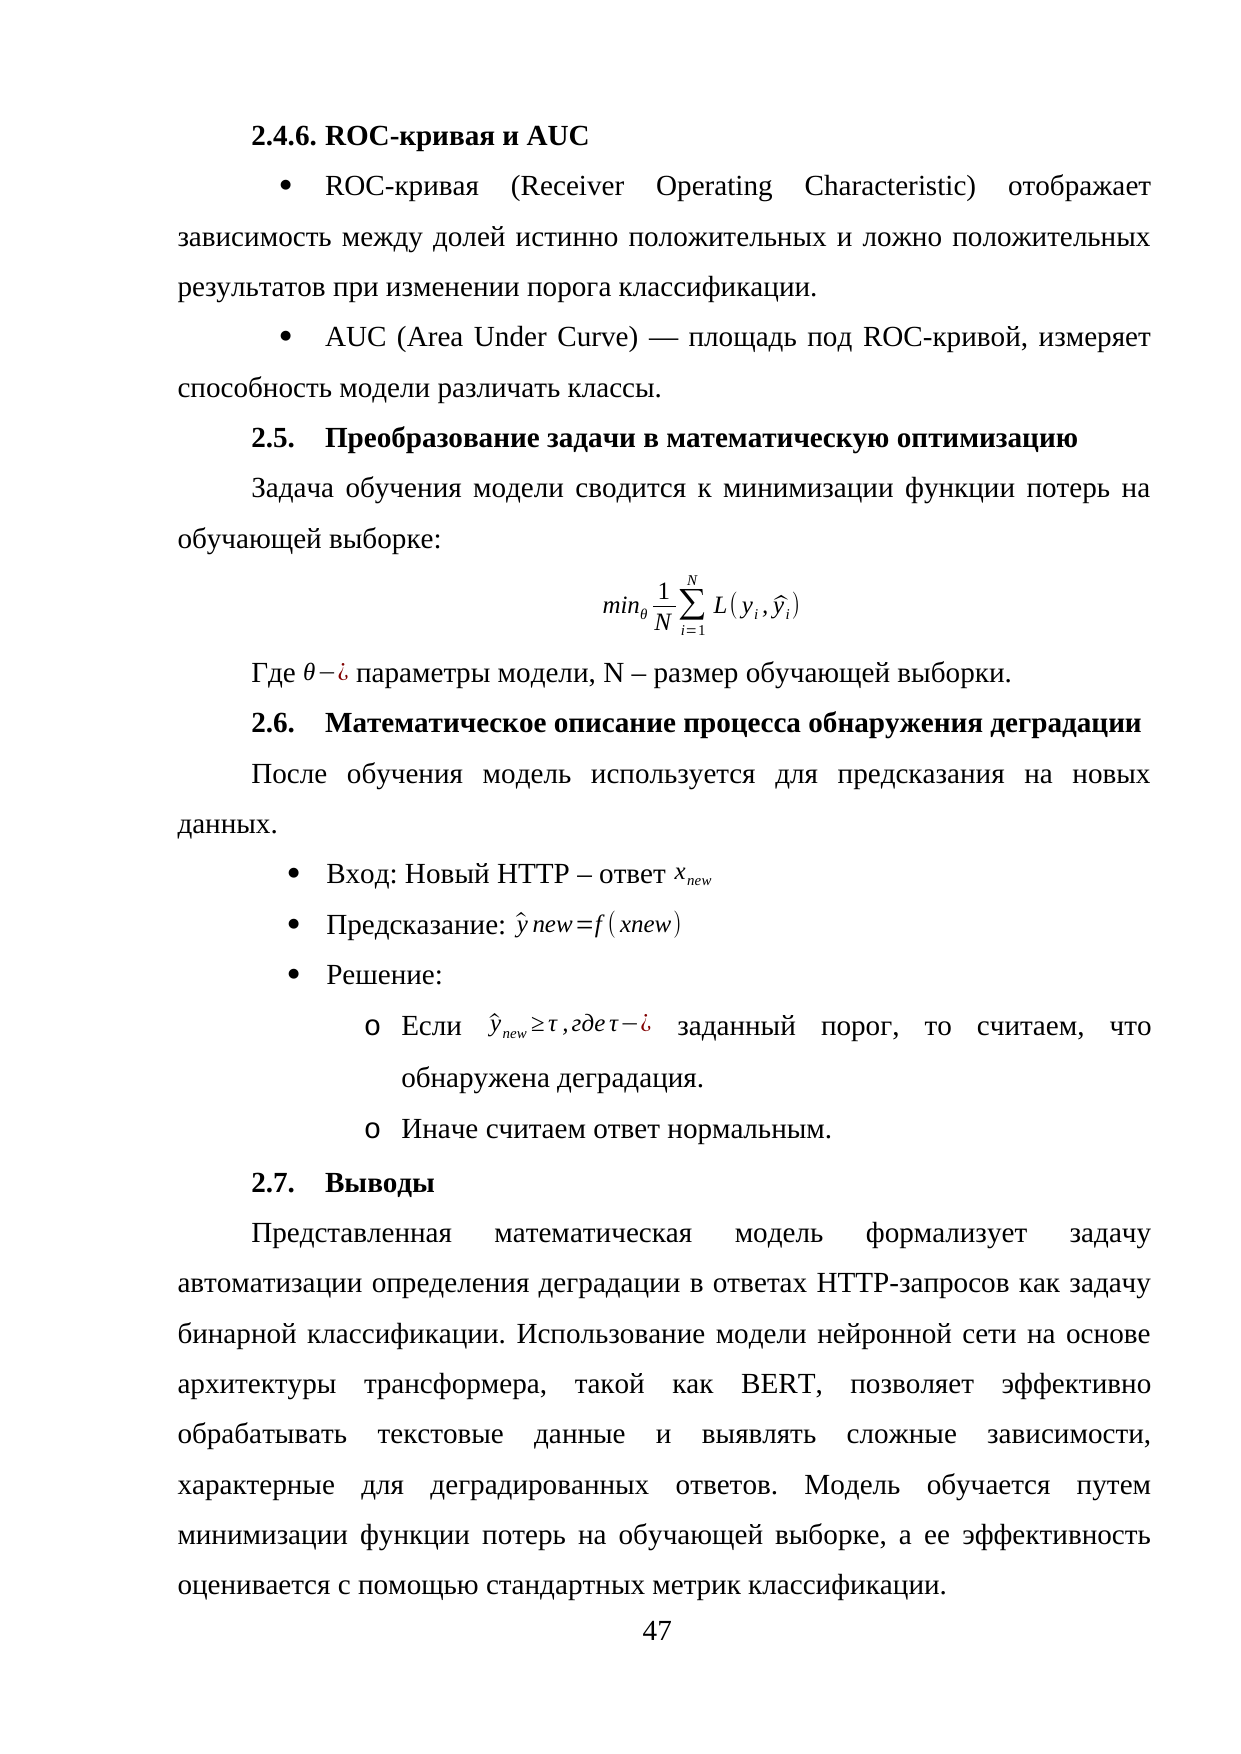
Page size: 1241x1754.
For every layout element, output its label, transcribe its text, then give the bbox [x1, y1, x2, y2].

list Решение: [288, 957, 1152, 991]
list Предсказание: [288, 907, 1152, 941]
text После обучения модель используется для предсказания на новых данных. [177, 756, 1152, 840]
list Вход: Новый HTTP – ответ [288, 856, 1152, 890]
list ROC-кривая (Receiver Operating Characteristic) отображает зависимость между долей истинно положительных и ложно положительных результатов при изменении порога классификации. [177, 168, 1152, 303]
list Выводы [177, 1165, 1152, 1198]
text Представленная математическая модель формализует задачу автоматизации определения деградации в ответах HTTP-запросов как задачу бинарной классификации. Использование модели нейронной сети на основе архитектуры трансформера, такой как BERT, позволяет эффективно обрабатывать текстовые данные и выявлять сложные зависимости, характерные для деградированных ответов. Модель обучается путем минимизации функции потерь на обучающей выборке, а ее эффективность оценивается с помощью стандартных метрик классификации. [177, 1215, 1152, 1601]
list Иначе считаем ответ нормальным. [363, 1111, 1152, 1147]
list Математическое описание процесса обнаружения деградации [177, 706, 1152, 739]
list Преобразование задачи в математическую оптимизацию [177, 420, 1152, 454]
list AUC (Area Under Curve) — площадь под ROC-кривой, измеряет способность модели различать классы. [177, 319, 1152, 403]
list ROC-кривая и AUC [177, 118, 1152, 152]
list Если заданный порог, то считаем, что обнаружена деградация. [363, 1008, 1152, 1094]
text Где параметры модели, N – размер обучающей выборки. [177, 655, 1152, 689]
text Задача обучения модели сводится к минимизации функции потерь на обучающей выборке: [177, 471, 1152, 554]
